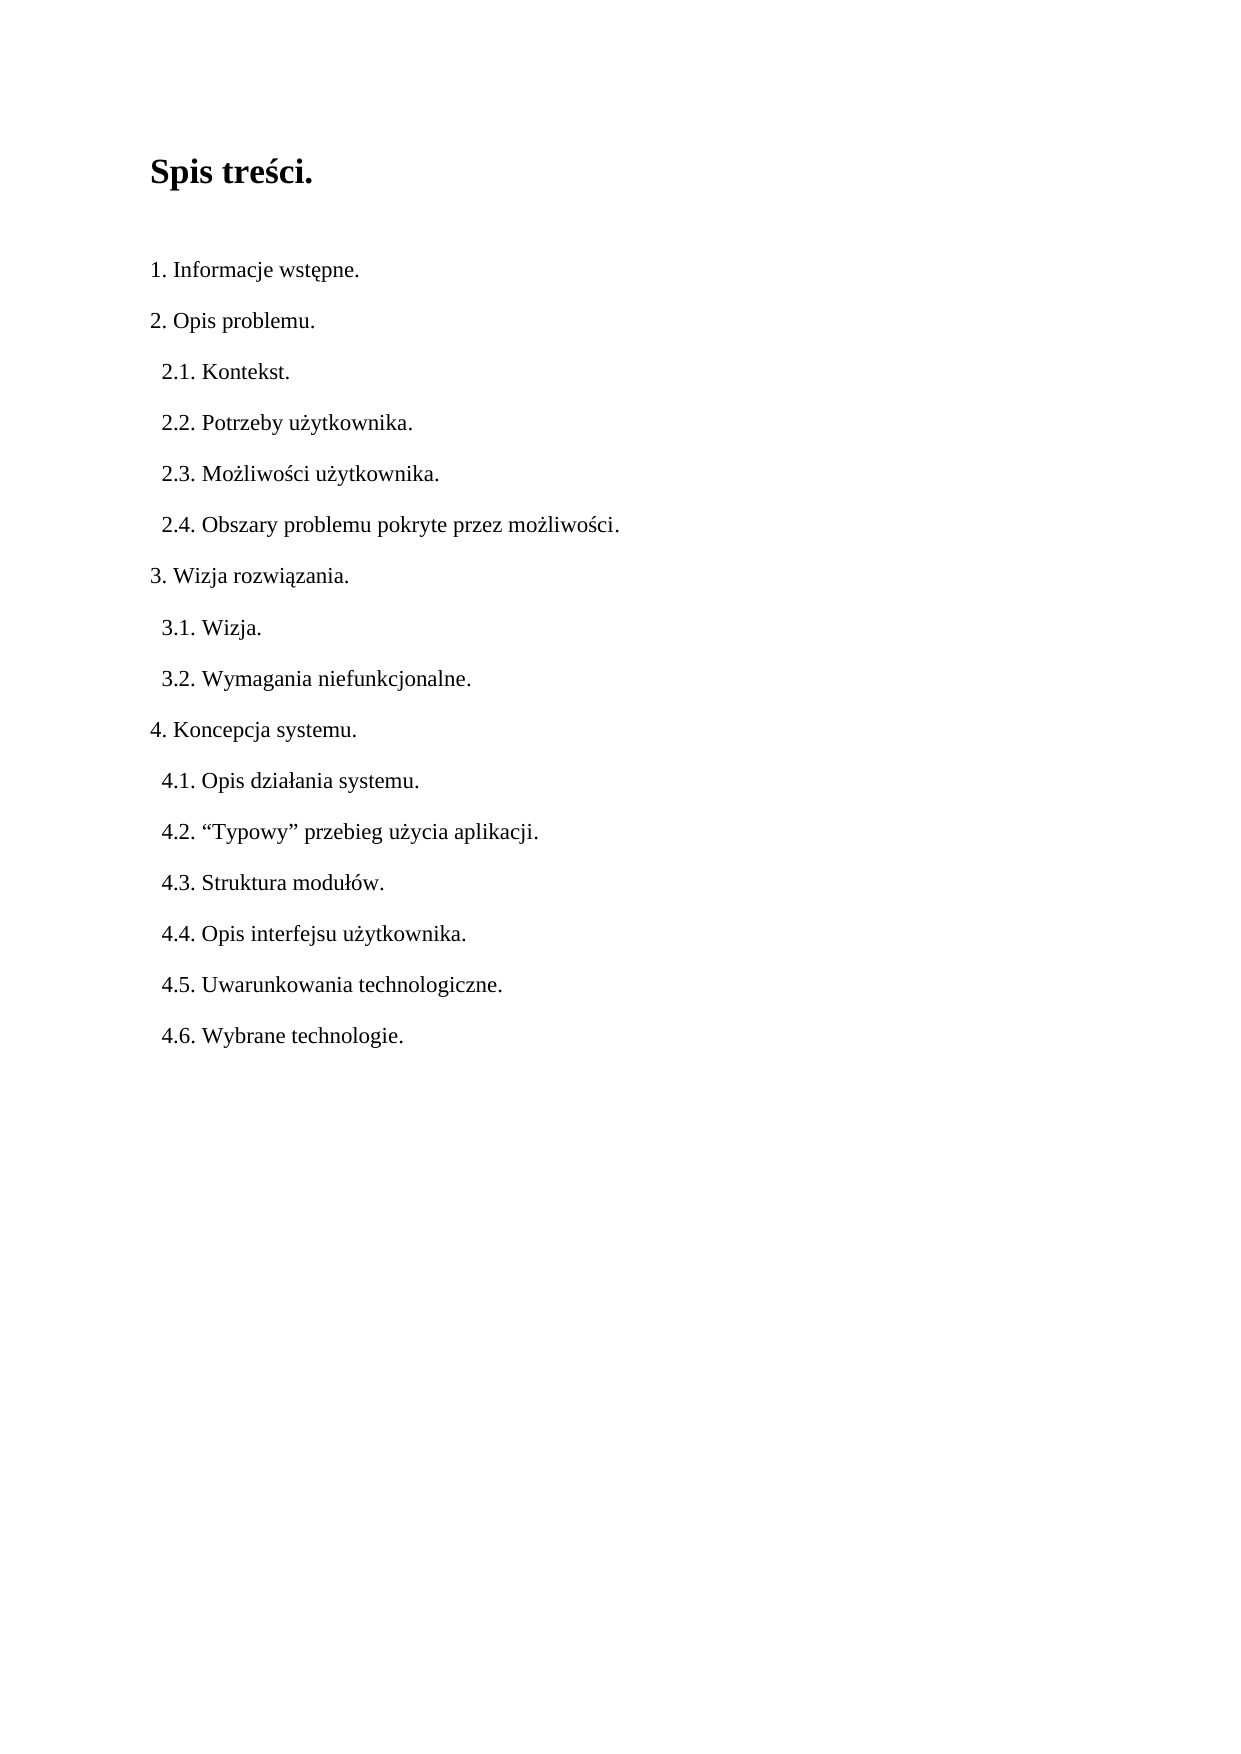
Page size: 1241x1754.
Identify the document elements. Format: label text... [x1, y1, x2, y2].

text 4.5. Uwarunkowania technologiczne. [150, 971, 1090, 997]
subtitle Spis treści. [150, 150, 1090, 191]
text 3. Wizja rozwiązania. [150, 562, 1090, 589]
text 4.1. Opis działania systemu. [150, 767, 1090, 793]
text 4. Koncepcja systemu. [150, 716, 1090, 742]
text 4.3. Struktura modułów. [150, 869, 1090, 895]
text 4.6. Wybrane technologie. [150, 1022, 1090, 1048]
text 3.2. Wymagania niefunkcjonalne. [150, 664, 1090, 691]
text 2.4. Obszary problemu pokryte przez możliwości. [150, 511, 1090, 538]
text 2.2. Potrzeby użytkownika. [150, 409, 1090, 436]
text 2.1. Kontekst. [150, 358, 1090, 385]
text 2.3. Możliwości użytkownika. [150, 460, 1090, 487]
text 2. Opis problemu. [150, 307, 1090, 334]
text 1. Informacje wstępne. [150, 256, 1090, 283]
text 4.2. “Typowy” przebieg użycia aplikacji. [150, 818, 1090, 844]
text 4.4. Opis interfejsu użytkownika. [150, 920, 1090, 946]
text 3.1. Wizja. [150, 613, 1090, 640]
